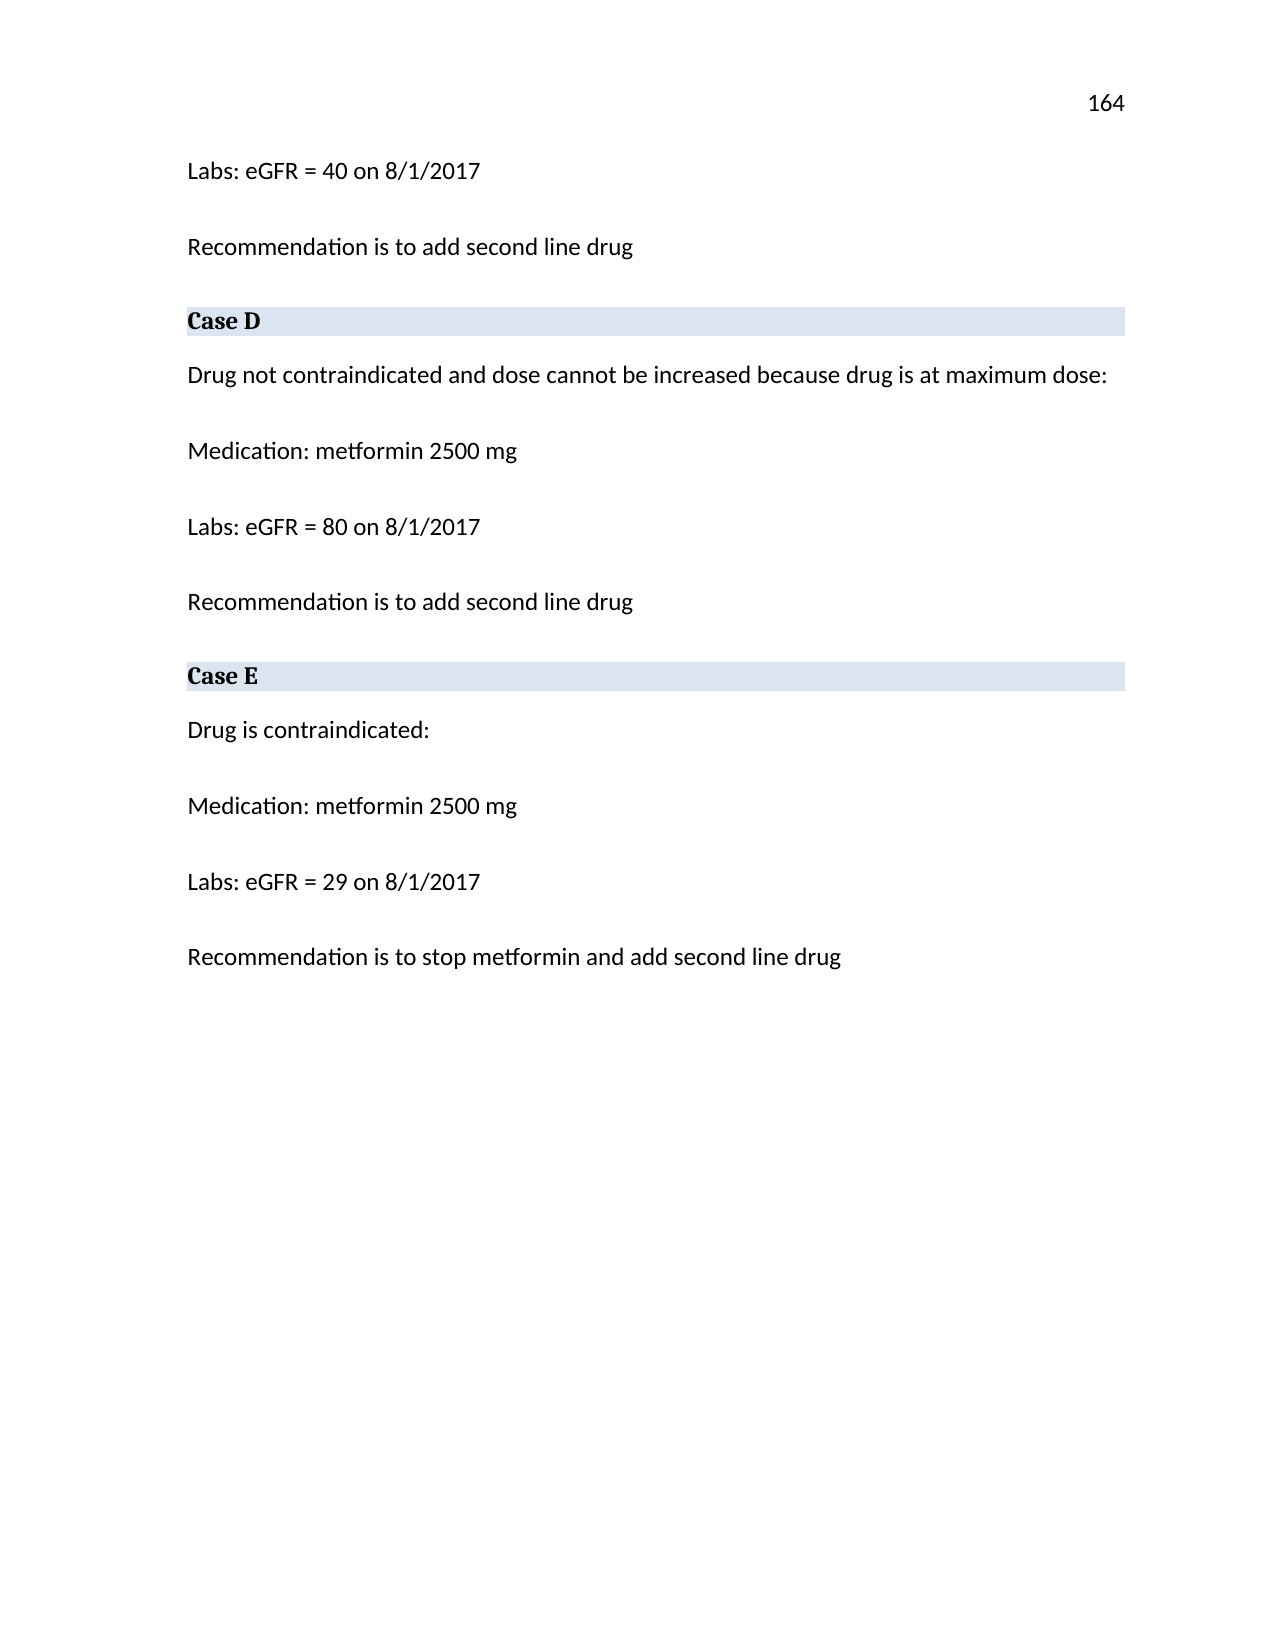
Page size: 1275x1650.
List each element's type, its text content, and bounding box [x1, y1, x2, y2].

text Labs: eGFR = 80 on 8/1/2017 [187, 511, 1125, 541]
text Labs: eGFR = 29 on 8/1/2017 [187, 866, 1125, 896]
text Drug not contraindicated and dose cannot be increased because drug is at maximum dose: [187, 359, 1125, 390]
text Labs: eGFR = 40 on 8/1/2017 [187, 156, 1125, 186]
subtitle Case E [187, 662, 1125, 691]
text Recommendation is to add second line drug [187, 231, 1125, 262]
text Recommendation is to stop metformin and add second line drug [187, 941, 1125, 972]
text Medication: metformin 2500 mg [187, 435, 1125, 466]
text Drug is contraindicated: [187, 714, 1125, 745]
text Medication: metformin 2500 mg [187, 790, 1125, 821]
subtitle Case D [187, 307, 1125, 336]
text Recommendation is to add second line drug [187, 586, 1125, 617]
